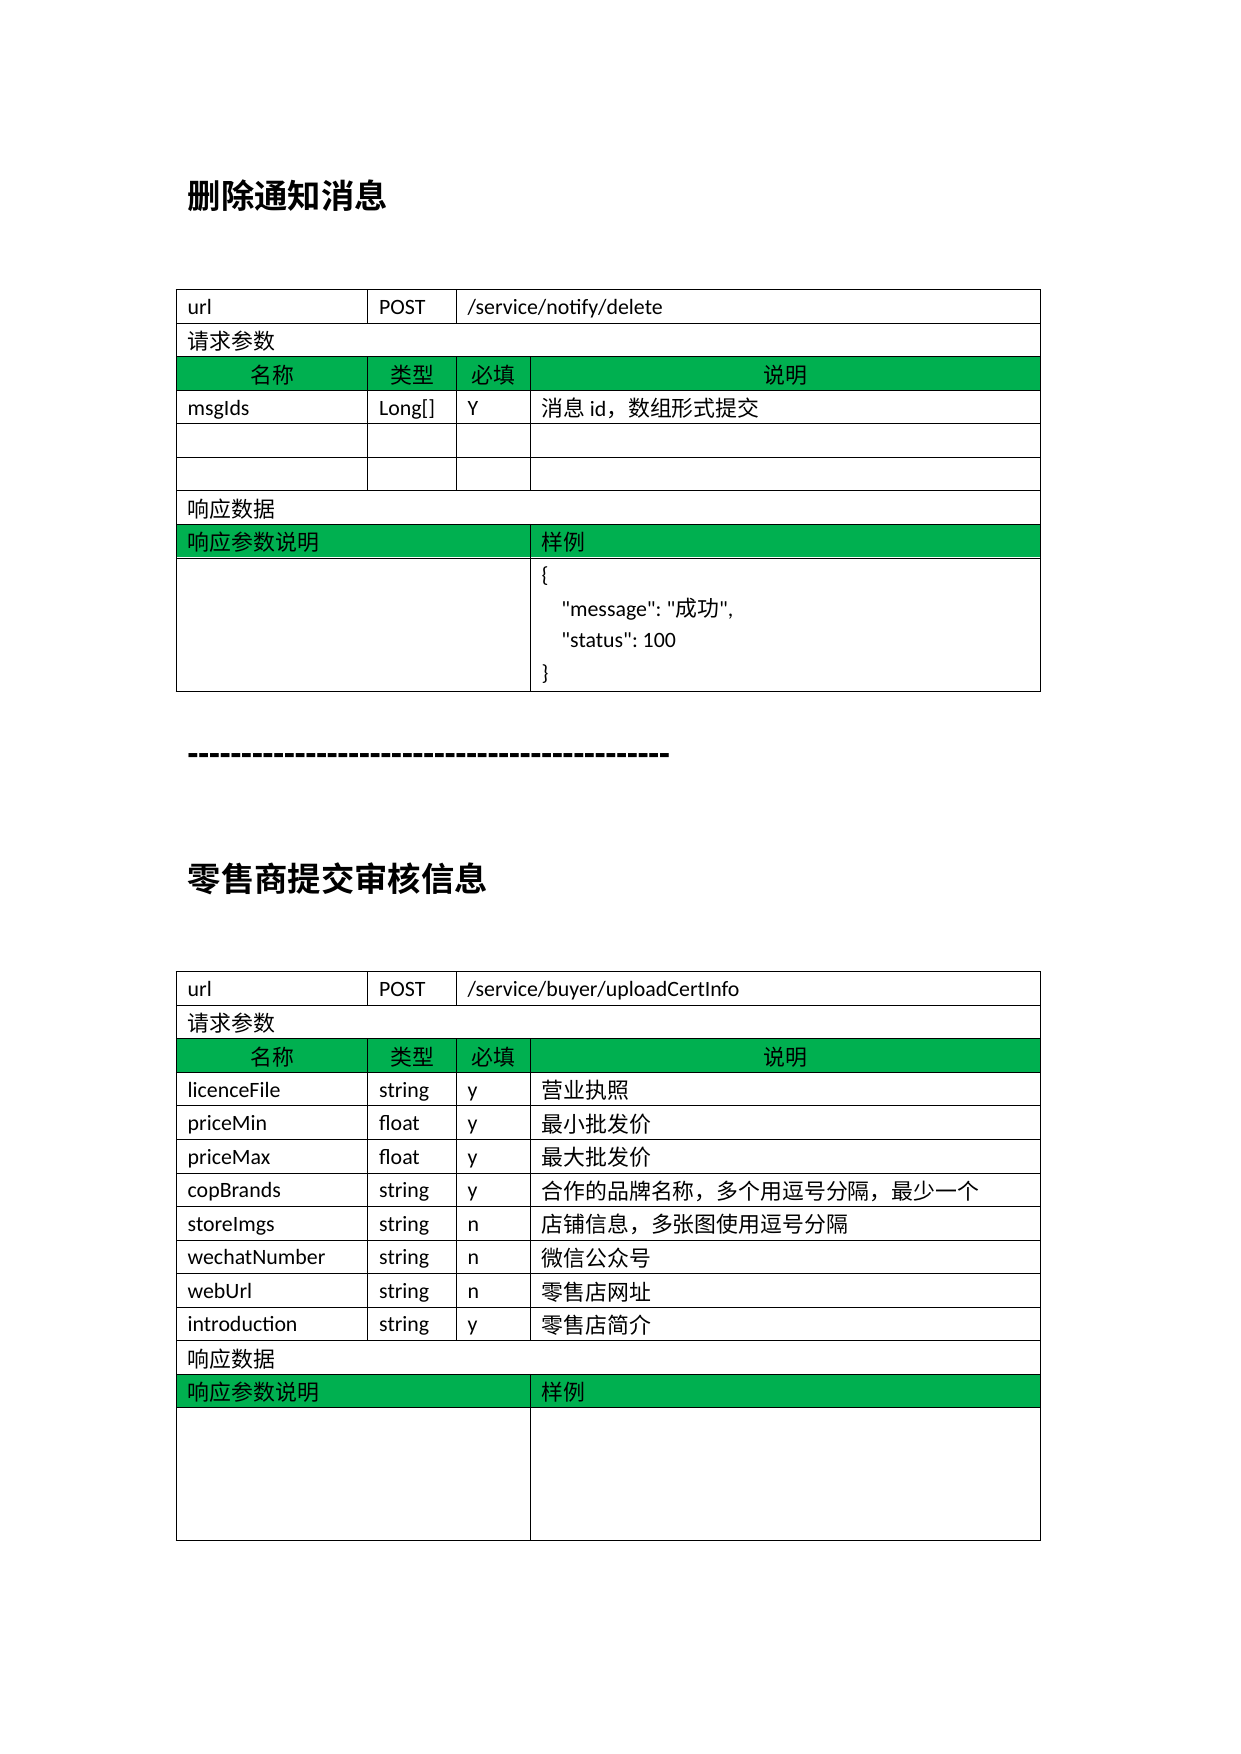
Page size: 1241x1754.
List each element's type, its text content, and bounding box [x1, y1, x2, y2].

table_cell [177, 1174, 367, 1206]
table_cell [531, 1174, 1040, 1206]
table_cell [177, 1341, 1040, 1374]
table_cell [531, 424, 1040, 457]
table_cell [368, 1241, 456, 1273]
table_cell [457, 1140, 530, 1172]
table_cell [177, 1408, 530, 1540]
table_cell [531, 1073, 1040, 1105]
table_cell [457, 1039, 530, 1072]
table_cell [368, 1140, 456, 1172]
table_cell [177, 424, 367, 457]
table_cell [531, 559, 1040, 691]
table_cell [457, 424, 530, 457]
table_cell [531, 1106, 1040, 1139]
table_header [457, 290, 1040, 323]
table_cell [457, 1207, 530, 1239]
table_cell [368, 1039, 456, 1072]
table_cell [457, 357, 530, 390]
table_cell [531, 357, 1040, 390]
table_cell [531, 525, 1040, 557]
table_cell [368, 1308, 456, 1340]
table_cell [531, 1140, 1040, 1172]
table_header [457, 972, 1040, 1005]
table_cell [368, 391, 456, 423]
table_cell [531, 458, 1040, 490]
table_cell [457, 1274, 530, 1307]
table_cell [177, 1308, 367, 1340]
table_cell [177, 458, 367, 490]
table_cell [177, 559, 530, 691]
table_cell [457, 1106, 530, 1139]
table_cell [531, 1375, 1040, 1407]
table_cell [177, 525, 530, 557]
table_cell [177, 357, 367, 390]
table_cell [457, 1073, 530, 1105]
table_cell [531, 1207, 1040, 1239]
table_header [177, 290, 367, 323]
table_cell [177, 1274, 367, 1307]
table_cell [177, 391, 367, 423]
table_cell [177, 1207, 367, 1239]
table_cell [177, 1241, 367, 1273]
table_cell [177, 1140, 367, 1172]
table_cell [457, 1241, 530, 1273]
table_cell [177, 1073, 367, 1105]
subtitle 删除通知消息 [187, 162, 1053, 227]
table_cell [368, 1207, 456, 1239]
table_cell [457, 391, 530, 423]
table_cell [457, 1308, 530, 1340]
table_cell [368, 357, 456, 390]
subtitle --------------------------------------------- [187, 719, 1053, 784]
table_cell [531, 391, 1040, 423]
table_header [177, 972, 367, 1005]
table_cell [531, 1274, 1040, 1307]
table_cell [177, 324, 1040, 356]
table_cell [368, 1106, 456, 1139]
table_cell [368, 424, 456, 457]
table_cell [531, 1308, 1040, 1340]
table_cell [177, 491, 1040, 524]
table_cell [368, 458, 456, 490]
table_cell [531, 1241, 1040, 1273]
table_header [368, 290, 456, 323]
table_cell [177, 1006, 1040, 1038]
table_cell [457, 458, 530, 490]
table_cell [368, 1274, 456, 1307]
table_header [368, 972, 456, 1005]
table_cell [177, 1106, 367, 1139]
subtitle 零售商提交审核信息 [187, 844, 1053, 909]
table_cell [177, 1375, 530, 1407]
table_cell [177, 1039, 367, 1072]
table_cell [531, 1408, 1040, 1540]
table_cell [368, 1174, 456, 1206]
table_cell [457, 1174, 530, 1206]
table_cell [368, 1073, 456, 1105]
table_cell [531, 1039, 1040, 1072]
